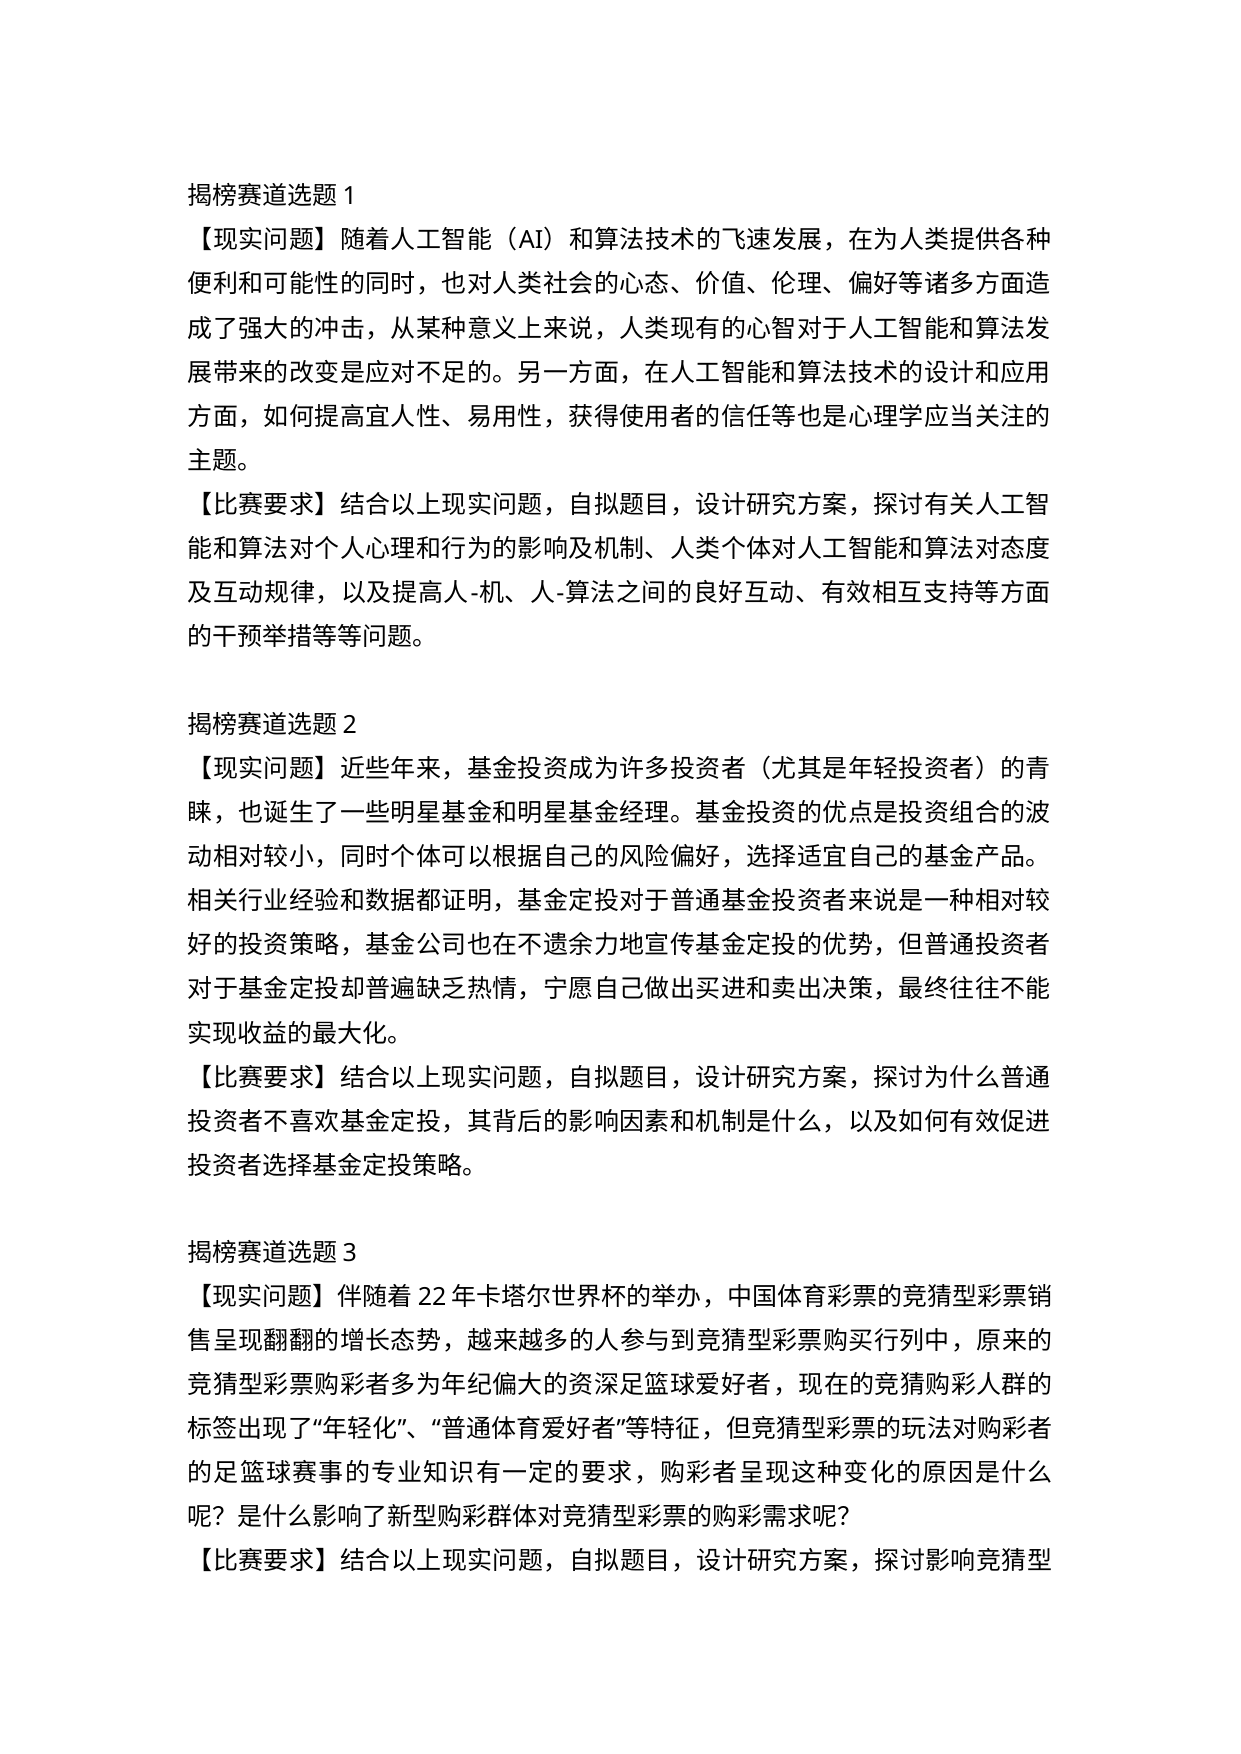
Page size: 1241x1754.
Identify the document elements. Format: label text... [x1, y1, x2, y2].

text 【现实问题】近些年来，基金投资成为许多投资者（尤其是年轻投资者）的青睐，也诞生了一些明星基金和明星基金经理。基金投资的优点是投资组合的波动相对较小，同时个体可以根据自己的风险偏好，选择适宜自己的基金产品。相关行业经验和数据都证明，基金定投对于普通基金投资者来说是一种相对较好的投资策略，基金公司也在不遗余力地宣传基金定投的优势，但普通投资者对于基金定投却普遍缺乏热情，宁愿自己做出买进和卖出决策，最终往往不能实现收益的最大化。 [187, 745, 1053, 1053]
text 【比赛要求】结合以上现实问题，自拟题目，设计研究方案，探讨有关人工智能和算法对个人心理和行为的影响及机制、人类个体对人工智能和算法对态度及互动规律，以及提高人-机、人-算法之间的良好互动、有效相互支持等方面的干预举措等等问题。 [187, 480, 1053, 657]
text 【比赛要求】结合以上现实问题，自拟题目，设计研究方案，探讨为什么普通投资者不喜欢基金定投，其背后的影响因素和机制是什么，以及如何有效促进投资者选择基金定投策略。 [187, 1053, 1053, 1185]
text 揭榜赛道选题2 [187, 701, 1053, 745]
text 揭榜赛道选题3 [187, 1229, 1053, 1273]
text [187, 1538, 1053, 1582]
text 【现实问题】随着人工智能（AI）和算法技术的飞速发展，在为人类提供各种便利和可能性的同时，也对人类社会的心态、价值、伦理、偏好等诸多方面造成了强大的冲击，从某种意义上来说，人类现有的心智对于人工智能和算法发展带来的改变是应对不足的。另一方面，在人工智能和算法技术的设计和应用方面，如何提高宜人性、易用性，获得使用者的信任等也是心理学应当关注的主题。 [187, 216, 1053, 480]
text 揭榜赛道选题1 [187, 172, 1053, 216]
text 【现实问题】伴随着22年卡塔尔世界杯的举办，中国体育彩票的竞猜型彩票销售呈现翻翻的增长态势，越来越多的人参与到竞猜型彩票购买行列中，原来的竞猜型彩票购彩者多为年纪偏大的资深足篮球爱好者，现在的竞猜购彩人群的标签出现了“年轻化”、“普通体育爱好者”等特征，但竞猜型彩票的玩法对购彩者的足篮球赛事的专业知识有一定的要求，购彩者呈现这种变化的原因是什么呢？是什么影响了新型购彩群体对竞猜型彩票的购彩需求呢？ [187, 1273, 1053, 1538]
